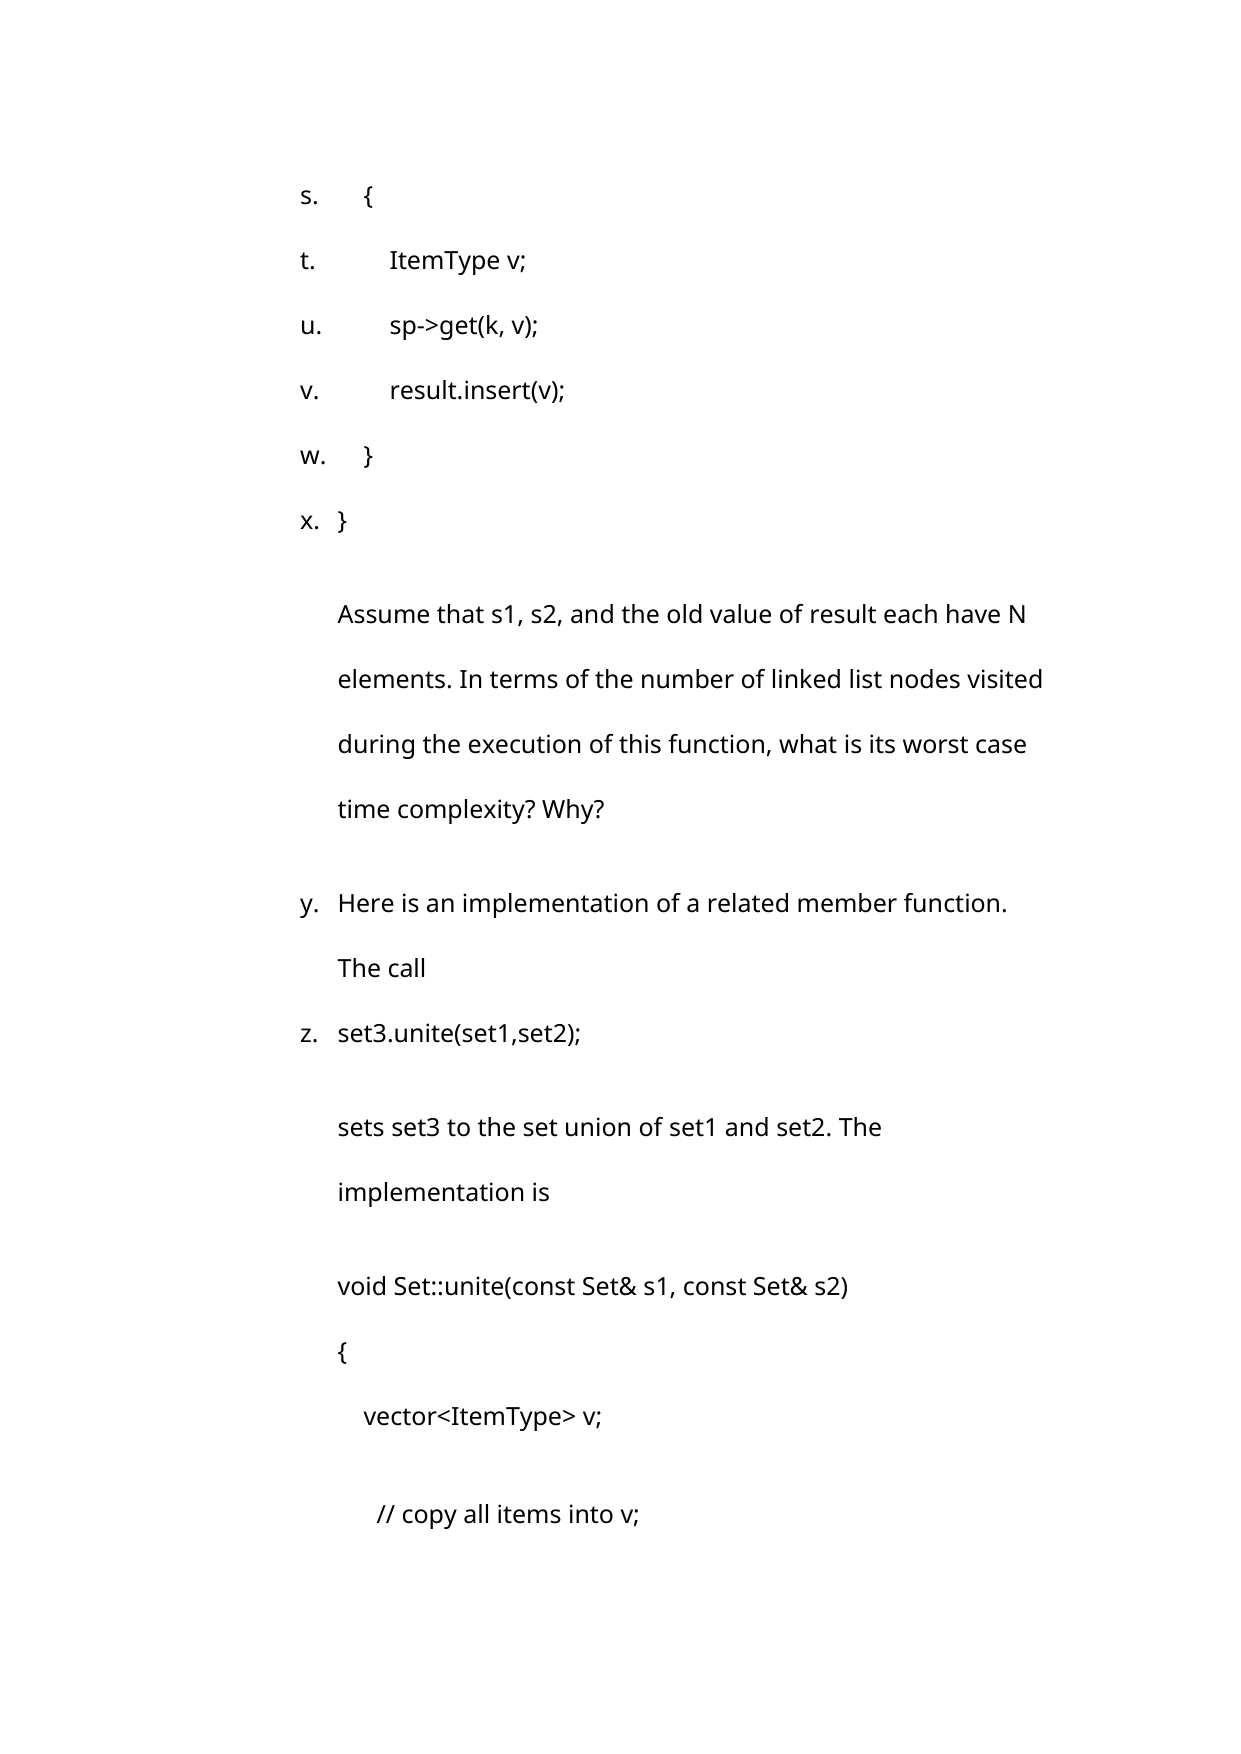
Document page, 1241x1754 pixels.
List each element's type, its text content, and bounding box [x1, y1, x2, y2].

list } [300, 487, 1053, 552]
text // copy all items into v; [337, 1481, 1053, 1546]
list set3.unite(set1,set2); [300, 1000, 1053, 1065]
list } [300, 422, 1053, 487]
list ItemType v; [300, 227, 1053, 292]
list { [300, 162, 1053, 227]
text Assume that s1, s2, and the old value of result each have N elements. In terms of the number of linked list nodes visited during the execution of this function, what is its worst case time complexity? Why? [337, 581, 1053, 841]
text vector<ItemType> v; [337, 1384, 1053, 1449]
text { [337, 1319, 1053, 1384]
text sets set3 to the set union of set1 and set2. The implementation is [337, 1094, 1053, 1224]
list Here is an implementation of a related member function. The call [300, 870, 1053, 1000]
text void Set::unite(const Set& s1, const Set& s2) [337, 1254, 1053, 1319]
list result.insert(v); [300, 357, 1053, 422]
list sp->get(k, v); [300, 292, 1053, 357]
